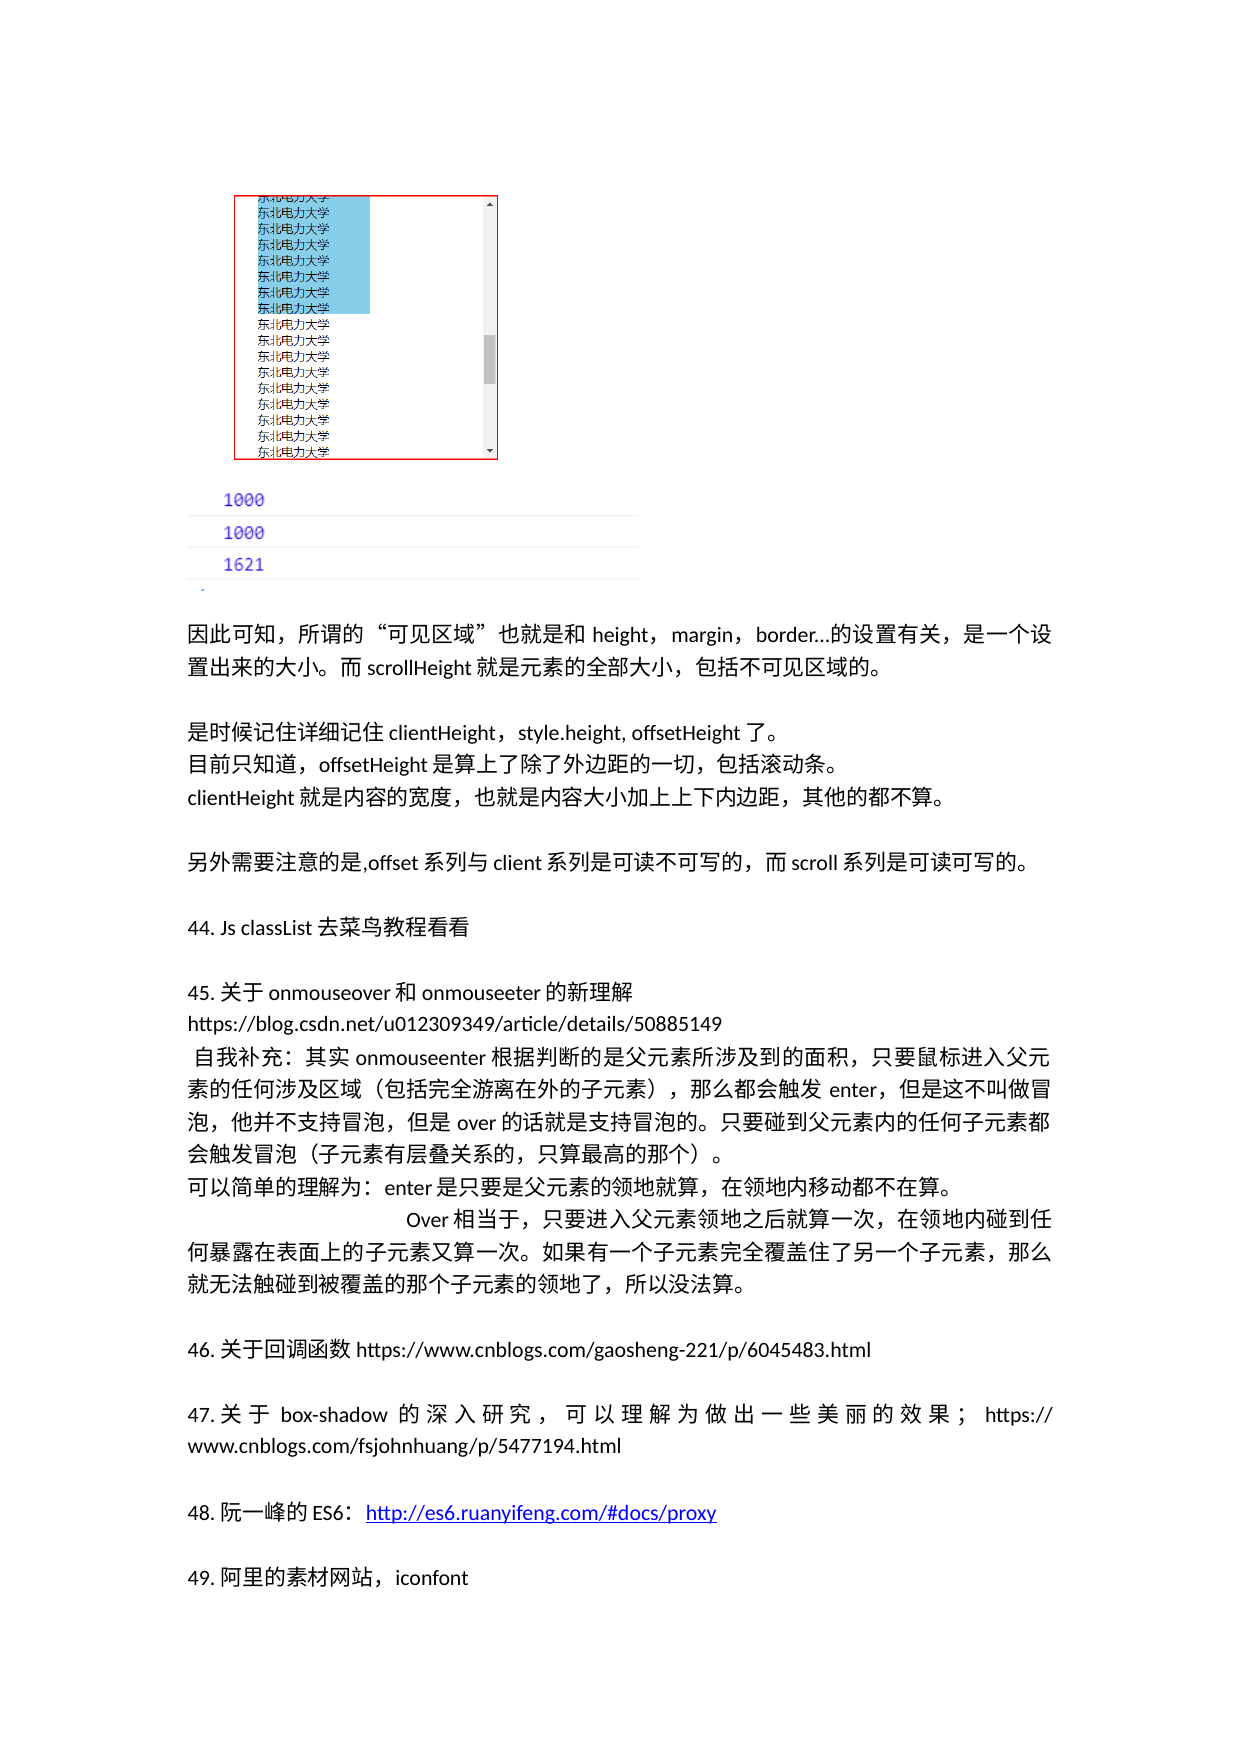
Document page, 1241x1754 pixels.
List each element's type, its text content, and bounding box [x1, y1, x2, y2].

list 关于onmouseover和onmouseeter的新理解 [187, 974, 1053, 1007]
list 阮一峰的ES6：http://es6.ruanyifeng.com/#docs/proxy [187, 1494, 1053, 1527]
list 关于box-shadow的深入研究，可以理解为做出一些美丽的效果；https://www.cnblogs.com/fsjohnhuang/p/5477194.html [187, 1397, 1053, 1462]
list 是时候记住详细记住clientHeight，style.height, offsetHeight了。 [187, 714, 1053, 747]
picture [187, 487, 639, 591]
list 因此可知，所谓的“可见区域”也就是和height，margin，border...的设置有关，是一个设置出来的大小。而scrollHeight就是元素的全部大小，包括不可见区域的。 [187, 617, 1053, 682]
list https://blog.csdn.net/u012309349/article/details/50885149 [187, 1007, 1053, 1039]
list 另外需要注意的是,offset系列与client系列是可读不可写的，而scroll系列是可读可写的。 [187, 844, 1053, 877]
list 目前只知道，offsetHeight是算上了除了外边距的一切，包括滚动条。 [187, 747, 1053, 779]
list 可以简单的理解为：enter是只要是父元素的领地就算，在领地内移动都不在算。 [187, 1169, 1053, 1202]
list Js classList 去菜鸟教程看看 [187, 909, 1053, 942]
list 关于回调函数https://www.cnblogs.com/gaosheng-221/p/6045483.html [187, 1332, 1053, 1364]
list clientHeight就是内容的宽度，也就是内容大小加上上下内边距，其他的都不算。 [187, 779, 1053, 812]
list Over相当于，只要进入父元素领地之后就算一次，在领地内碰到任何暴露在表面上的子元素又算一次。如果有一个子元素完全覆盖住了另一个子元素，那么就无法触碰到被覆盖的那个子元素的领地了，所以没法算。 [187, 1202, 1053, 1299]
list 自我补充：其实onmouseenter根据判断的是父元素所涉及到的面积，只要鼠标进入父元素的任何涉及区域（包括完全游离在外的子元素），那么都会触发enter，但是这不叫做冒泡，他并不支持冒泡，但是over的话就是支持冒泡的。只要碰到父元素内的任何子元素都会触发冒泡（子元素有层叠关系的，只算最高的那个）。 [187, 1039, 1053, 1169]
list 阿里的素材网站，iconfont [187, 1559, 1053, 1592]
picture [187, 162, 527, 474]
